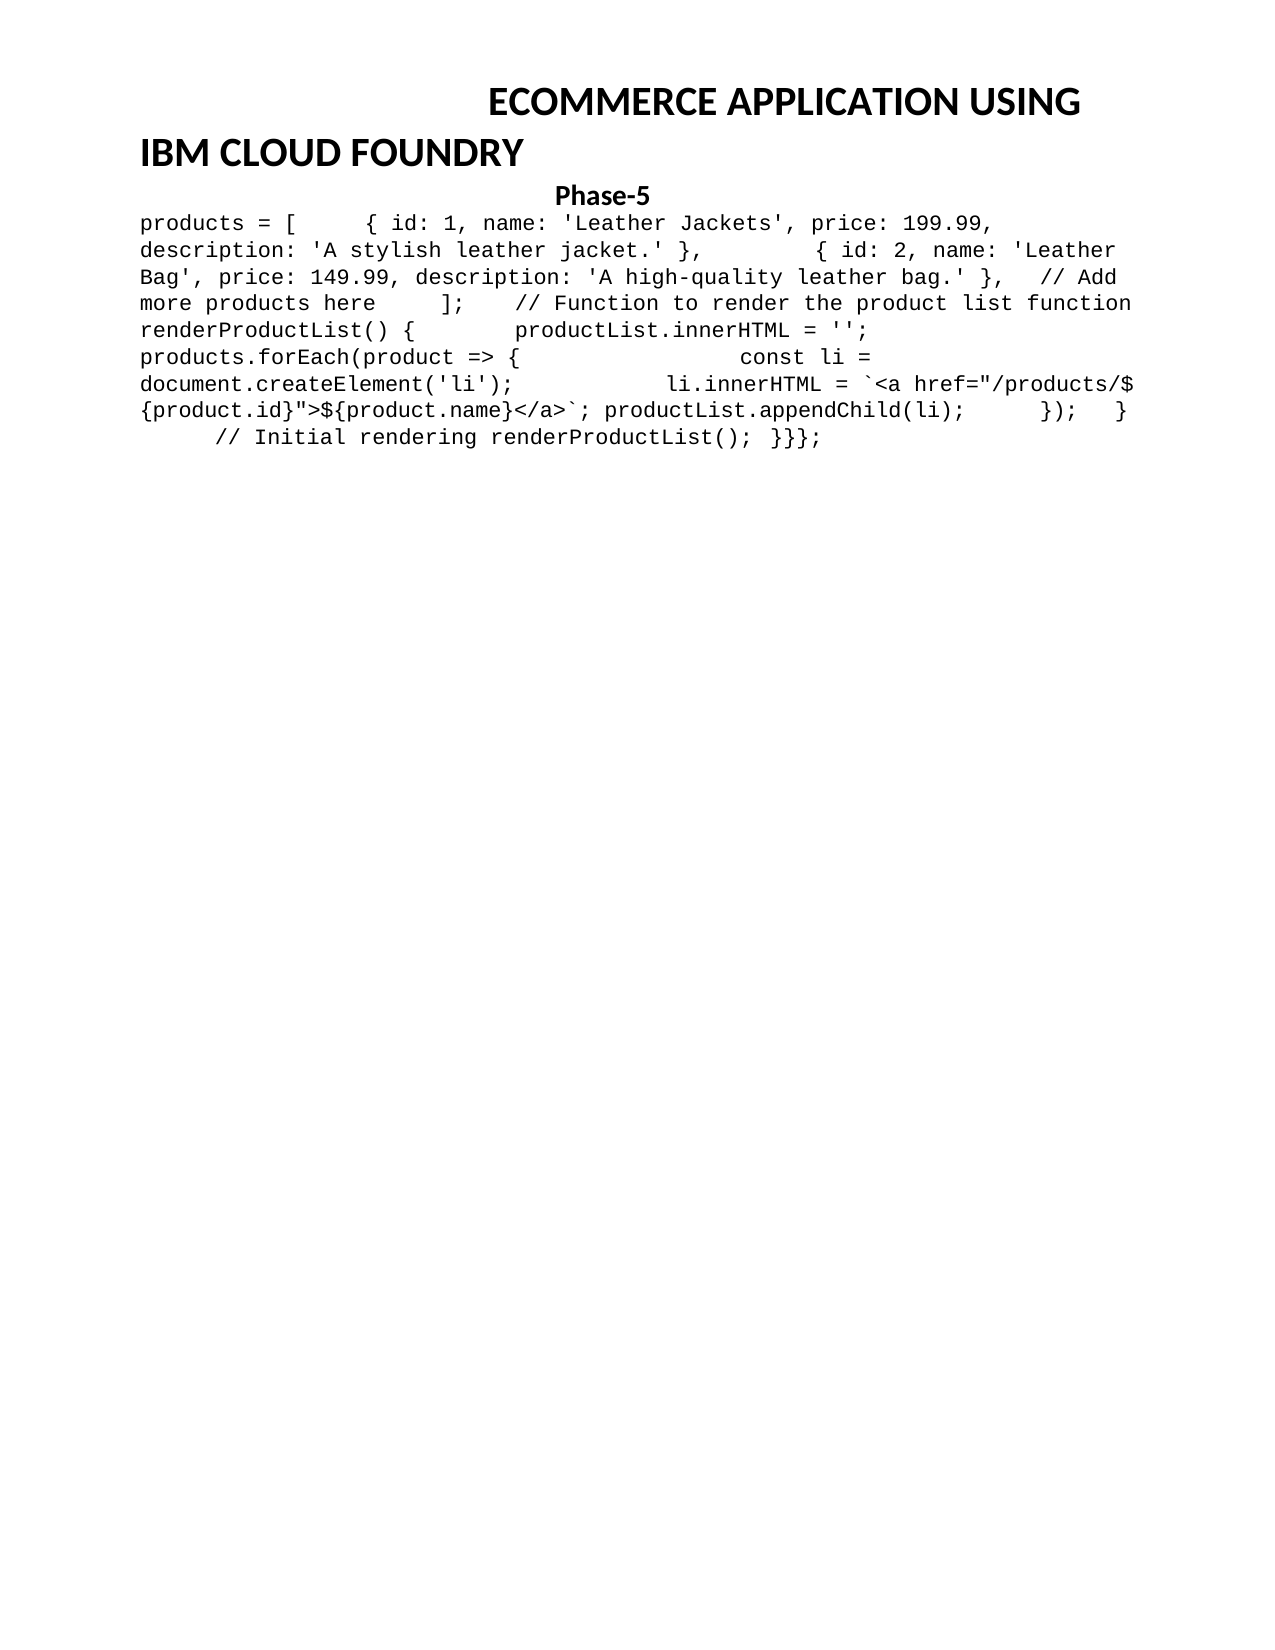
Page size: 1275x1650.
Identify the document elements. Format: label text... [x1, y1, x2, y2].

text products = [ { id: 1, name: 'Leather Jackets', price: 199.99, description: 'A stylish leather jacket.' }, { id: 2, name: 'Leather Bag', price: 149.99, description: 'A high-quality leather bag.' }, // Add more products here ]; // Function to render the product list function renderProductList() { productList.innerHTML = ''; products.forEach(product => { const li = document.createElement('li'); li.innerHTML = `<a href="/products/${product.id}">${product.name}</a>`; productList.appendChild(li); }); } // Initial rendering renderProductList(); }}}; [139, 212, 1135, 451]
